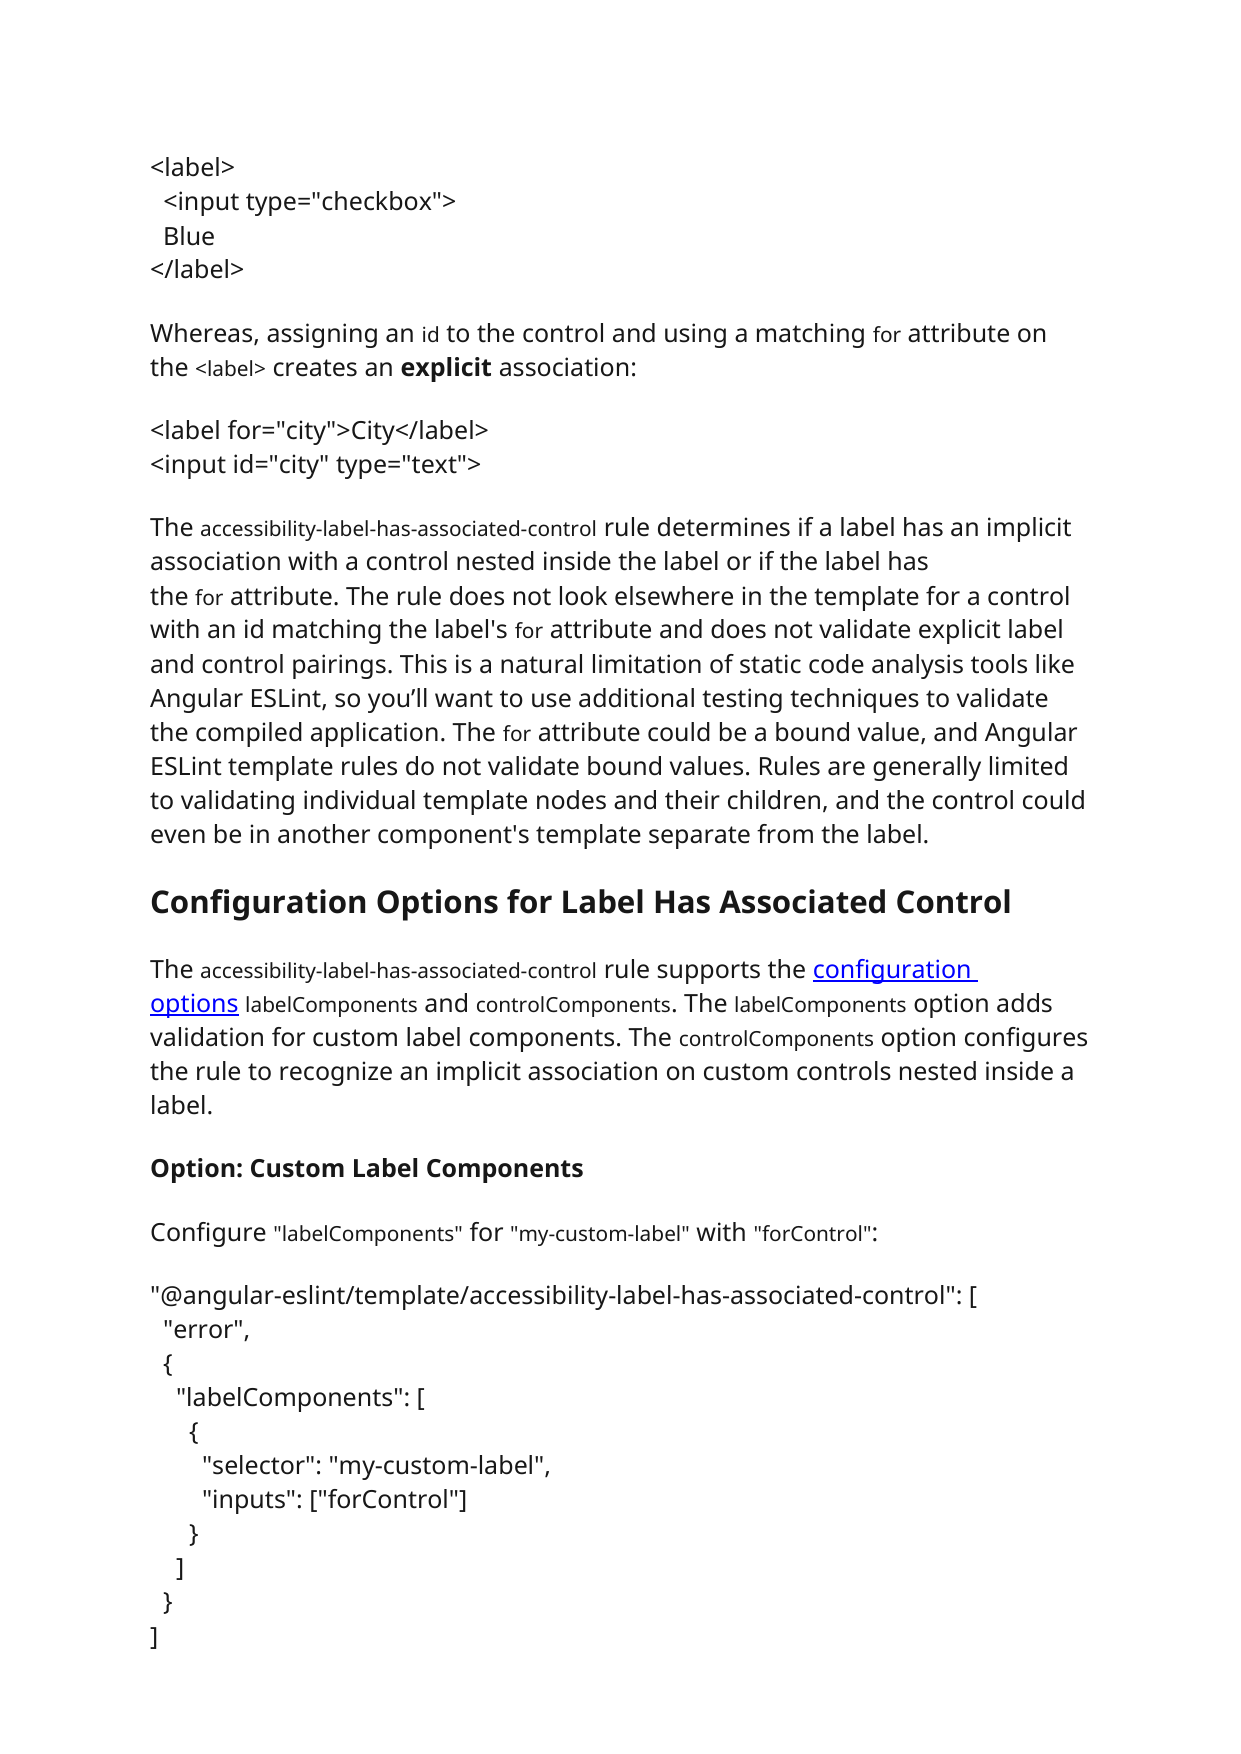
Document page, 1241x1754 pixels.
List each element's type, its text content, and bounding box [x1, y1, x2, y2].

text ] [150, 1550, 1090, 1584]
text The accessibility-label-has-associated-control rule supports the configuration options labelComponents and controlComponents. The labelComponents option adds validation for custom label components. The controlComponents option configures the rule to recognize an implicit association on custom controls nested inside a label. [150, 952, 1090, 1122]
text Configure "labelComponents" for "my-custom-label" with "forControl": [150, 1214, 1090, 1248]
text <label> [150, 150, 1090, 184]
text </label> [150, 252, 1090, 286]
text { [150, 1414, 1090, 1448]
text Option: Custom Label Components [150, 1151, 1090, 1185]
text <input id="city" type="text"> [150, 447, 1090, 481]
text <label for="city">City</label> [150, 413, 1090, 447]
text Whereas, assigning an id to the control and using a matching for attribute on the <label> creates an explicit association: [150, 315, 1090, 383]
text "error", [150, 1312, 1090, 1346]
text ] [150, 1618, 1090, 1652]
text "labelComponents": [ [150, 1380, 1090, 1414]
text "inputs": ["forControl"] [150, 1482, 1090, 1516]
text } [150, 1584, 1090, 1618]
text Blue [150, 218, 1090, 252]
text Configuration Options for Label Has Associated Control [150, 880, 1090, 922]
text "@angular-eslint/template/accessibility-label-has-associated-control": [ [150, 1277, 1090, 1312]
text } [150, 1516, 1090, 1550]
text { [150, 1346, 1090, 1380]
text "selector": "my-custom-label", [150, 1448, 1090, 1482]
text The accessibility-label-has-associated-control rule determines if a label has an implicit association with a control nested inside the label or if the label has the for attribute. The rule does not look elsewhere in the template for a control with an id matching the label's for attribute and does not validate explicit label and control pairings. This is a natural limitation of static code analysis tools like Angular ESLint, so you’ll want to use additional testing techniques to validate the compiled application. The for attribute could be a bound value, and Angular ESLint template rules do not validate bound values. Rules are generally limited to validating individual template nodes and their children, and the control could even be in another component's template separate from the label. [150, 510, 1090, 851]
text <input type="checkbox"> [150, 184, 1090, 218]
